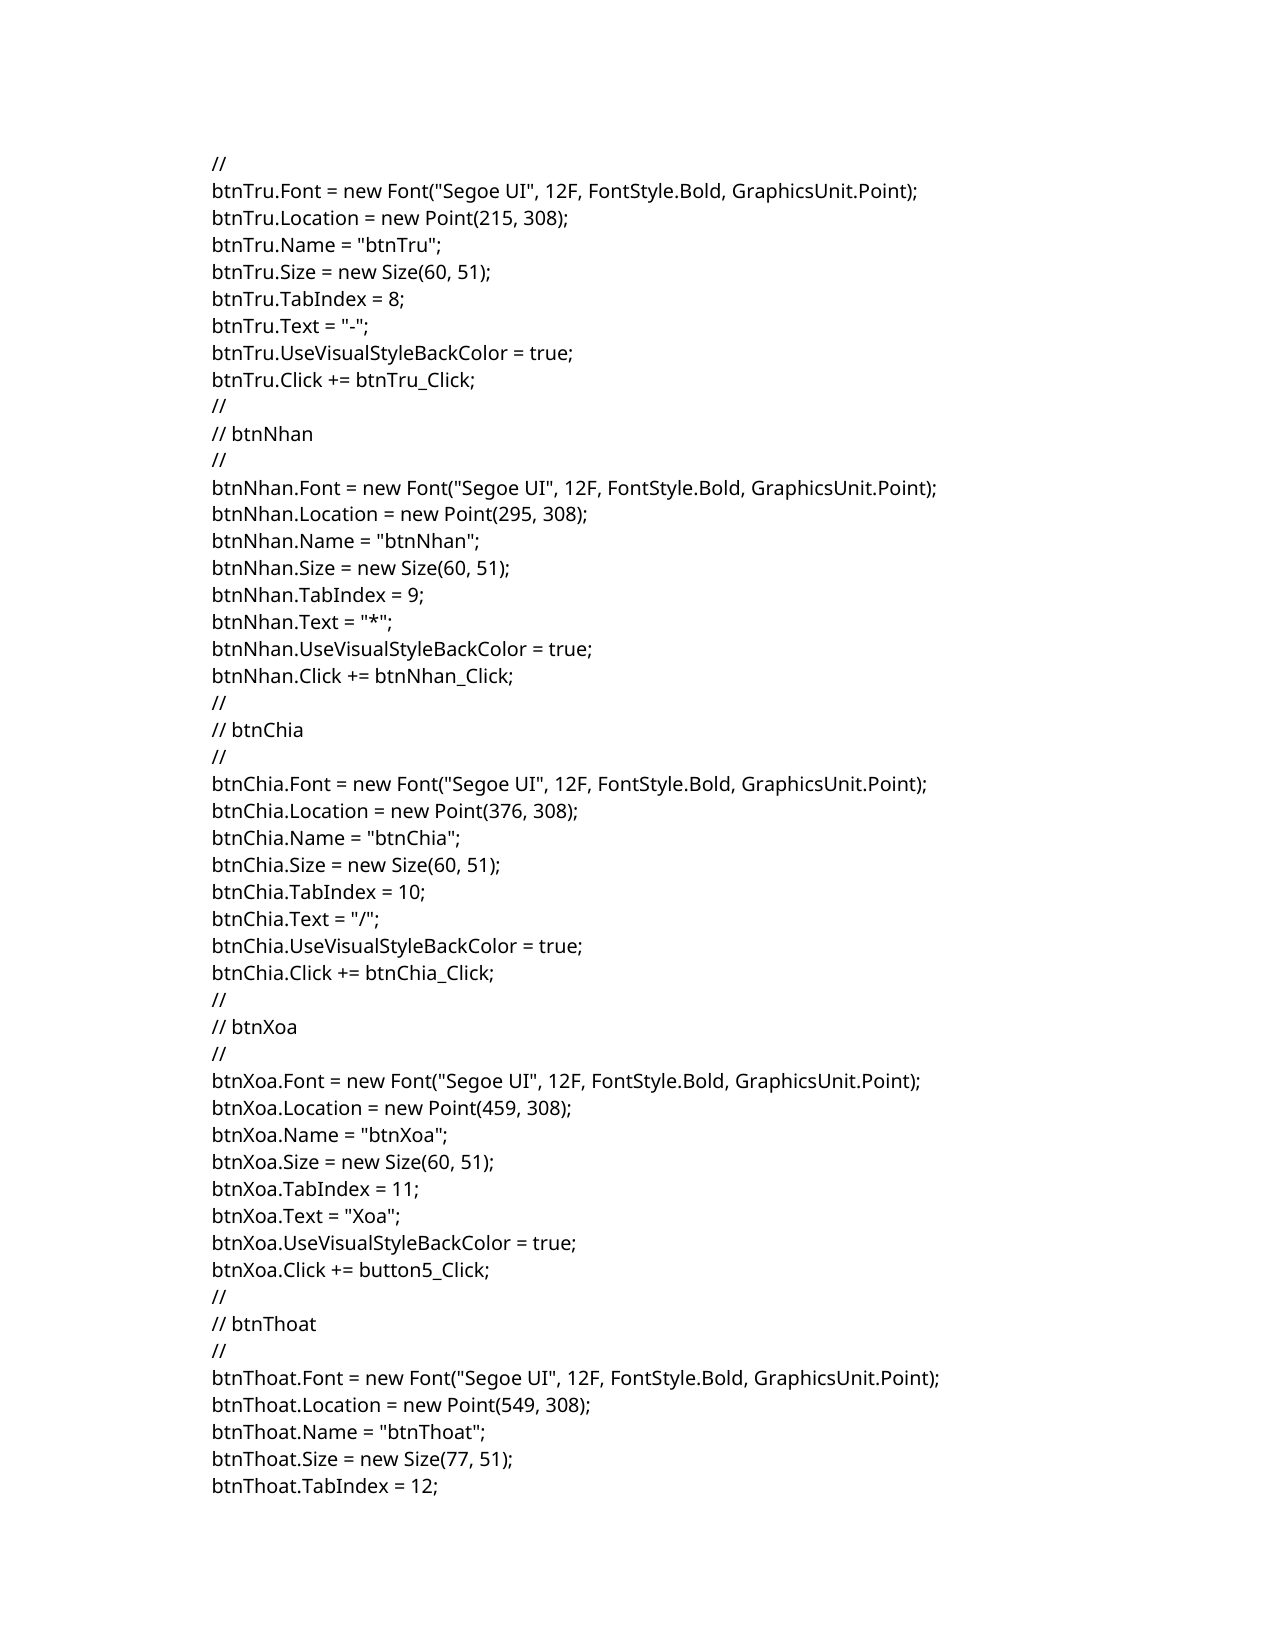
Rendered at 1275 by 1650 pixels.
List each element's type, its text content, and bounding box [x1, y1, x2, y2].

text btnNhan.TabIndex = 9; [150, 582, 1125, 609]
text btnChia.Size = new Size(60, 51); [150, 851, 1125, 878]
text btnTru.Name = "btnTru"; [150, 231, 1125, 258]
text // [150, 743, 1125, 771]
text btnTru.Text = "-"; [150, 312, 1125, 339]
text btnNhan.Location = new Point(295, 308); [150, 501, 1125, 528]
text btnThoat.Location = new Point(549, 308); [150, 1391, 1125, 1418]
text btnNhan.Click += btnNhan_Click; [150, 663, 1125, 689]
text btnXoa.UseVisualStyleBackColor = true; [150, 1229, 1125, 1256]
text // [150, 1283, 1125, 1310]
text btnTru.TabIndex = 8; [150, 285, 1125, 312]
text btnTru.Font = new Font("Segoe UI", 12F, FontStyle.Bold, GraphicsUnit.Point); [150, 177, 1125, 204]
text // btnXoa [150, 1013, 1125, 1040]
text // [150, 689, 1125, 717]
text btnThoat.TabIndex = 12; [150, 1472, 1125, 1499]
text btnNhan.Size = new Size(60, 51); [150, 555, 1125, 582]
text btnThoat.Name = "btnThoat"; [150, 1418, 1125, 1445]
text // [150, 393, 1125, 420]
text // btnChia [150, 717, 1125, 743]
text btnTru.Location = new Point(215, 308); [150, 204, 1125, 231]
text // btnThoat [150, 1310, 1125, 1337]
text btnXoa.Location = new Point(459, 308); [150, 1094, 1125, 1121]
text btnXoa.Click += button5_Click; [150, 1256, 1125, 1283]
text btnXoa.TabIndex = 11; [150, 1175, 1125, 1202]
text btnChia.Location = new Point(376, 308); [150, 797, 1125, 824]
text btnChia.Text = "/"; [150, 905, 1125, 932]
text btnChia.Click += btnChia_Click; [150, 959, 1125, 986]
text btnNhan.Text = "*"; [150, 609, 1125, 636]
text btnNhan.Name = "btnNhan"; [150, 528, 1125, 555]
text btnXoa.Size = new Size(60, 51); [150, 1148, 1125, 1175]
text btnTru.UseVisualStyleBackColor = true; [150, 339, 1125, 366]
text // [150, 1337, 1125, 1364]
text btnXoa.Font = new Font("Segoe UI", 12F, FontStyle.Bold, GraphicsUnit.Point); [150, 1067, 1125, 1094]
text // [150, 150, 1125, 177]
text // [150, 1040, 1125, 1067]
text btnThoat.Size = new Size(77, 51); [150, 1445, 1125, 1472]
text btnXoa.Name = "btnXoa"; [150, 1121, 1125, 1148]
text btnChia.UseVisualStyleBackColor = true; [150, 932, 1125, 959]
text btnChia.TabIndex = 10; [150, 878, 1125, 905]
text // [150, 986, 1125, 1013]
text btnNhan.Font = new Font("Segoe UI", 12F, FontStyle.Bold, GraphicsUnit.Point); [150, 474, 1125, 501]
text btnNhan.UseVisualStyleBackColor = true; [150, 636, 1125, 663]
text btnChia.Name = "btnChia"; [150, 824, 1125, 851]
text btnXoa.Text = "Xoa"; [150, 1202, 1125, 1229]
text btnTru.Size = new Size(60, 51); [150, 258, 1125, 285]
text btnThoat.Font = new Font("Segoe UI", 12F, FontStyle.Bold, GraphicsUnit.Point); [150, 1364, 1125, 1391]
text btnTru.Click += btnTru_Click; [150, 366, 1125, 393]
text btnChia.Font = new Font("Segoe UI", 12F, FontStyle.Bold, GraphicsUnit.Point); [150, 771, 1125, 797]
text // btnNhan [150, 420, 1125, 447]
text // [150, 447, 1125, 474]
